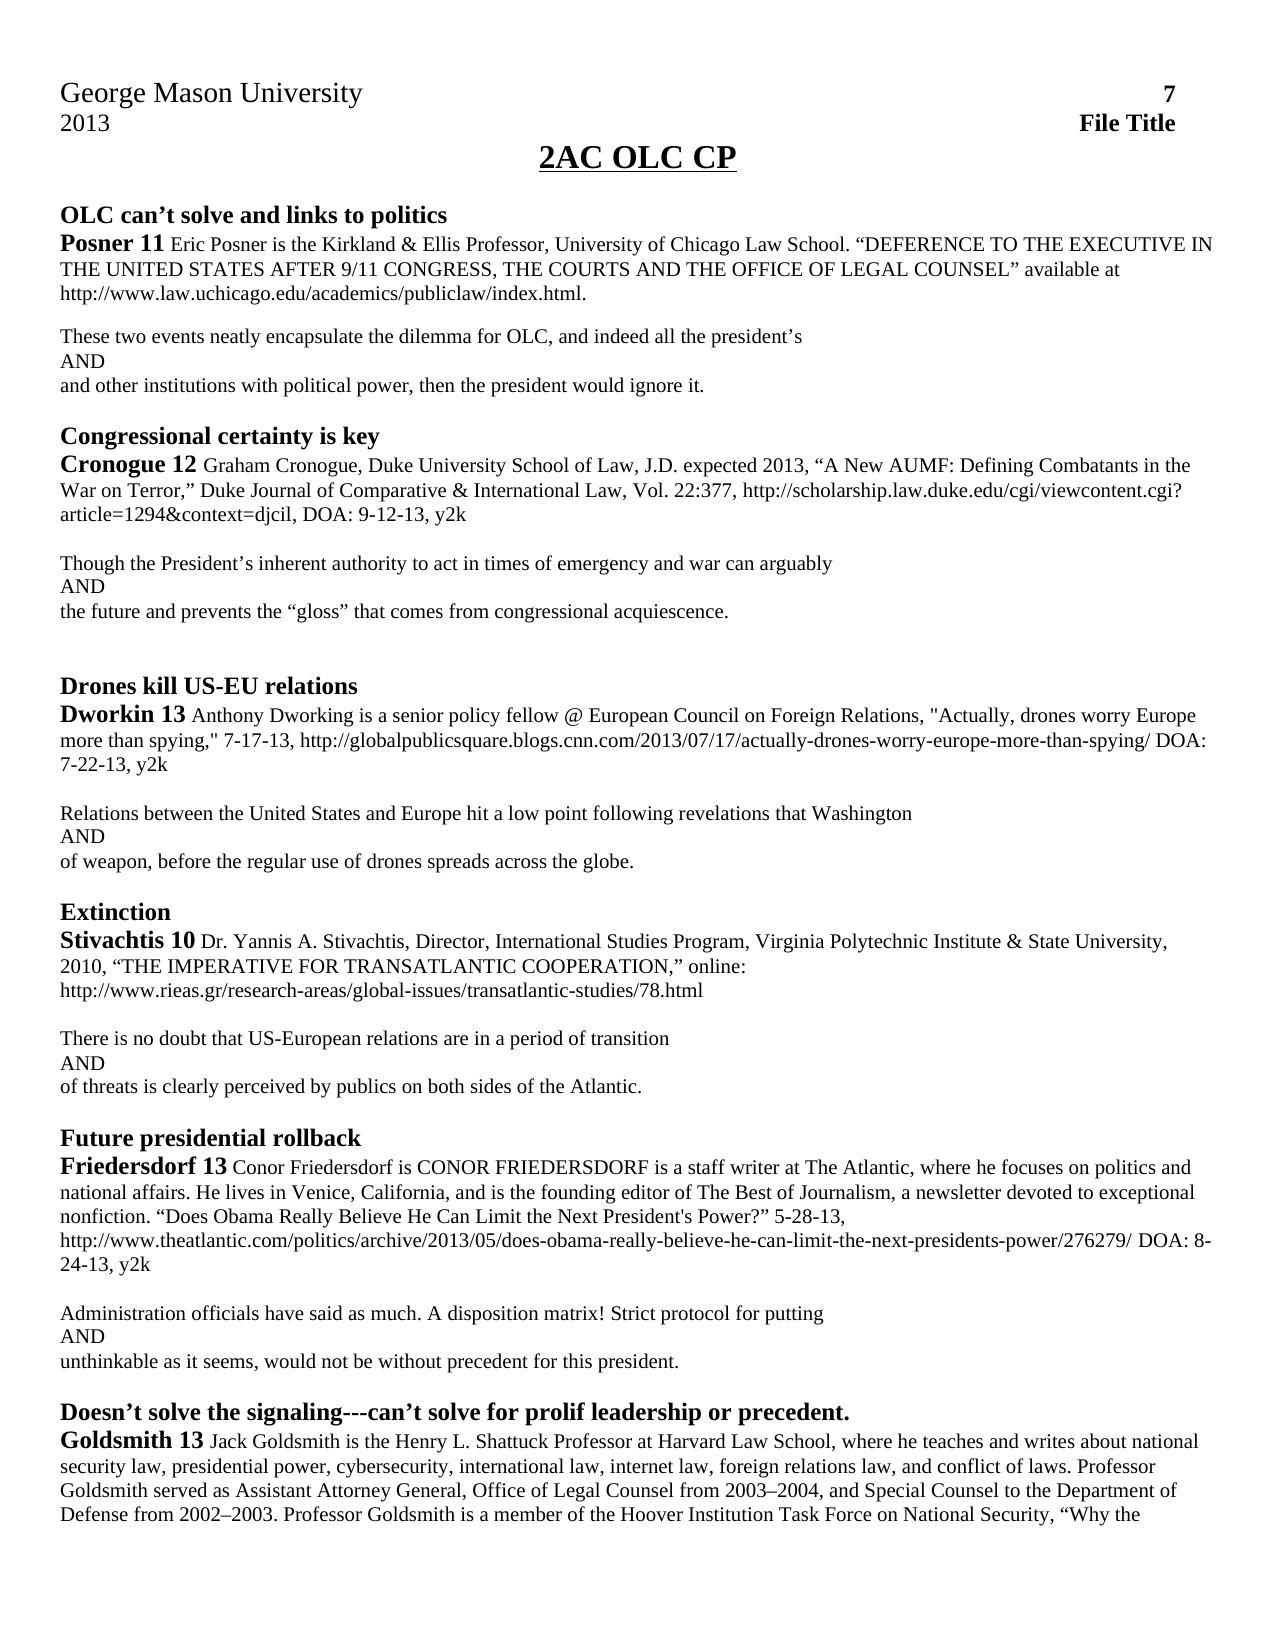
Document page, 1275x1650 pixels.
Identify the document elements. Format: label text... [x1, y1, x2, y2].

text Relations between the United States and Europe hit a low point following revelations that Washington [60, 800, 1215, 824]
text Posner 11 Eric Posner is the Kirkland & Ellis Professor, University of Chicago Law School. “DEFERENCE TO THE EXECUTIVE IN THE UNITED STATES AFTER 9/11 CONGRESS, THE COURTS AND THE OFFICE OF LEGAL COUNSEL” available at http://www.law.uchicago.edu/academics/publiclaw/index.html. [60, 228, 1215, 305]
text Cronogue 12 Graham Cronogue, Duke University School of Law, J.D. expected 2013, “A New AUMF: Defining Combatants in the War on Terror,” Duke Journal of Comparative & International Law, Vol. 22:377, http://scholarship.law.duke.edu/cgi/viewcontent.cgi?article=1294&context=djcil, DOA: 9-12-13, y2k [60, 449, 1215, 526]
subtitle Future presidential rollback [60, 1123, 1215, 1151]
subtitle Congressional certainty is key [60, 421, 1215, 449]
text Though the President’s inherent authority to act in times of emergency and war can arguably [60, 550, 1215, 574]
text of threats is clearly perceived by publics on both sides of the Atlantic. [60, 1074, 1215, 1098]
text AND [60, 574, 1215, 598]
text unthinkable as it seems, would not be without precedent for this president. [60, 1348, 1215, 1373]
text AND [60, 1050, 1215, 1074]
text of weapon, before the regular use of drones spreads across the globe. [60, 848, 1215, 873]
text AND [60, 824, 1215, 848]
text These two events neatly encapsulate the dilemma for OLC, and indeed all the president’s [60, 324, 1215, 348]
text There is no doubt that US-European relations are in a period of transition [60, 1026, 1215, 1050]
text Dworkin 13 Anthony Dworking is a senior policy fellow @ European Council on Foreign Relations, "Actually, drones worry Europe more than spying," 7-17-13, http://globalpublicsquare.blogs.cnn.com/2013/07/17/actually-drones-worry-europe-more-than-spying/ DOA: 7-22-13, y2k [60, 699, 1215, 776]
text the future and prevents the “gloss” that comes from congressional acquiescence. [60, 598, 1215, 623]
text Administration officials have said as much. A disposition matrix! Strict protocol for putting [60, 1300, 1215, 1324]
subtitle 2AC OLC CP [60, 137, 1215, 176]
text AND [60, 348, 1215, 373]
text Stivachtis 10 Dr. Yannis A. Stivachtis, Director, International Studies Program, Virginia Polytechnic Institute & State University, 2010, “THE IMPERATIVE FOR TRANSATLANTIC COOPERATION,” online: http://www.rieas.gr/research-areas/global-issues/transatlantic-studies/78.html [60, 925, 1215, 1002]
subtitle Extinction [60, 897, 1215, 925]
text AND [60, 1324, 1215, 1348]
text Friedersdorf 13 Conor Friedersdorf is CONOR FRIEDERSDORF is a staff writer at The Atlantic, where he focuses on politics and national affairs. He lives in Venice, California, and is the founding editor of The Best of Journalism, a newsletter devoted to exceptional nonfiction. “Does Obama Really Believe He Can Limit the Next President's Power?” 5-28-13, http://www.theatlantic.com/politics/archive/2013/05/does-obama-really-believe-he-can-limit-the-next-presidents-power/276279/ DOA: 8-24-13, y2k [60, 1151, 1215, 1276]
text and other institutions with political power, then the president would ignore it. [60, 373, 1215, 397]
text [60, 1425, 1215, 1526]
subtitle Doesn’t solve the signaling---can’t solve for prolif leadership or precedent. [60, 1397, 1215, 1425]
subtitle OLC can’t solve and links to politics [60, 200, 1215, 228]
subtitle Drones kill US-EU relations [60, 671, 1215, 699]
